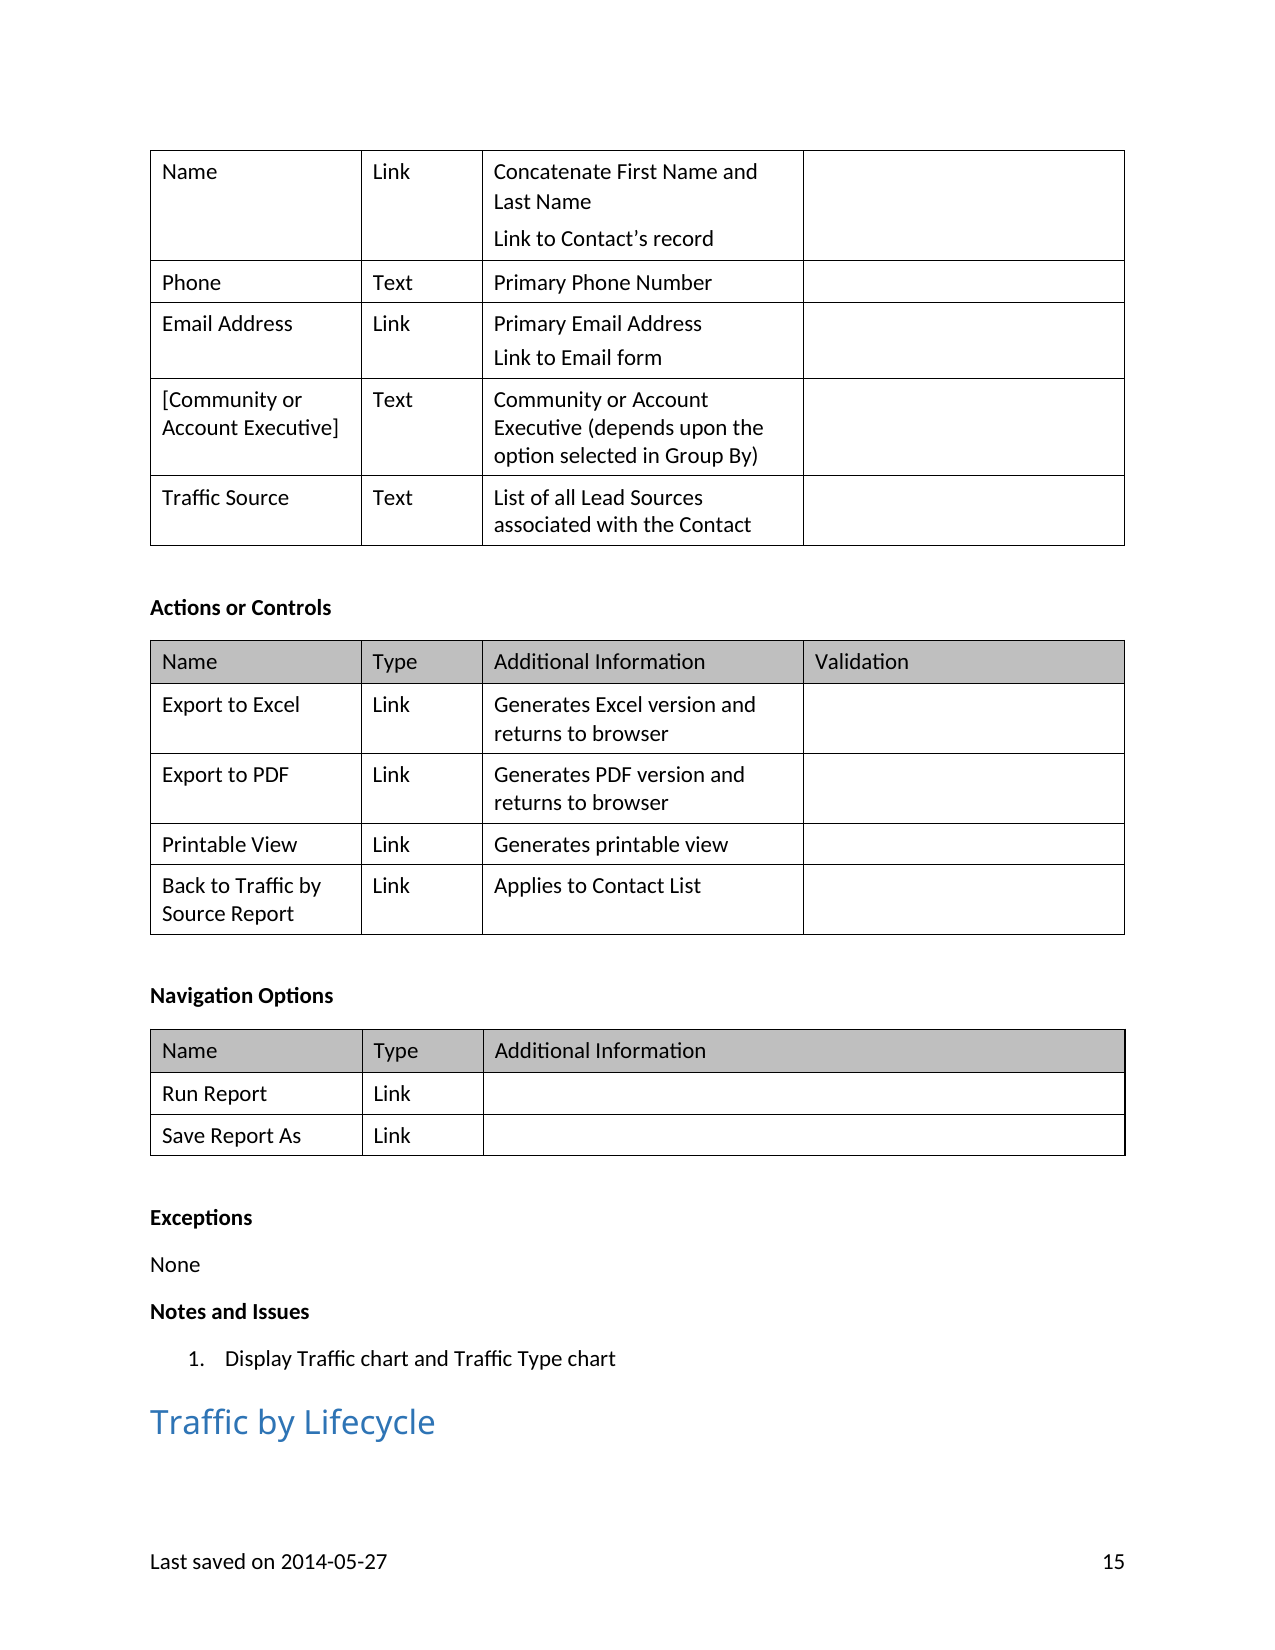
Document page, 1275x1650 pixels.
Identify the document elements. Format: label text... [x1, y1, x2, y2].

table_cell Export to Excel [151, 684, 361, 753]
text Actions or Controls [150, 593, 1125, 621]
table_cell Link [362, 684, 482, 753]
table_cell Link [363, 1115, 483, 1155]
text Navigation Options [150, 982, 1125, 1009]
list Display Traffic chart and Traffic Type chart [187, 1344, 1125, 1372]
table_cell Concatenate First Name and Last Name Link to Contact’s record [483, 151, 803, 260]
table_cell Save Report As [151, 1115, 362, 1155]
table_header Type [363, 1030, 483, 1072]
table_cell Traffic Source [151, 476, 361, 545]
table_cell Email Address [151, 303, 361, 378]
table_cell Primary Email Address Link to Email form [483, 303, 803, 378]
table_cell [804, 303, 1124, 378]
text None [150, 1250, 1125, 1278]
table_cell Primary Phone Number [483, 261, 803, 302]
table_cell [484, 1073, 1124, 1114]
table_cell [804, 754, 1124, 822]
table_cell [Community or Account Executive] [151, 379, 361, 475]
table_cell Export to PDF [151, 754, 361, 822]
table_header Validation [804, 641, 1124, 683]
table_cell Link [362, 303, 482, 378]
table_header Additional Information [484, 1030, 1124, 1072]
text Exceptions [150, 1203, 1125, 1231]
subtitle Traffic by Lifecycle [150, 1399, 1125, 1444]
table_cell Phone [151, 261, 361, 302]
table_cell Generates PDF version and returns to browser [483, 754, 803, 822]
table_cell [804, 379, 1124, 475]
table_cell [804, 824, 1124, 864]
table_cell Run Report [151, 1073, 362, 1114]
table_cell Text [362, 379, 482, 475]
table_cell Text [362, 476, 482, 545]
text Notes and Issues [150, 1297, 1125, 1325]
table_cell Printable View [151, 824, 361, 864]
table_cell Generates printable view [483, 824, 803, 864]
table_cell [804, 476, 1124, 545]
table_header Name [151, 641, 361, 683]
table_header Additional Information [483, 641, 803, 683]
table_cell List of all Lead Sources associated with the Contact [483, 476, 803, 545]
table_cell Link [363, 1073, 483, 1114]
table_header Type [362, 641, 482, 683]
table_cell [804, 865, 1124, 934]
table_cell Applies to Contact List [483, 865, 803, 934]
table_cell Link [362, 865, 482, 934]
table_cell Community or Account Executive (depends upon the option selected in Group By) [483, 379, 803, 475]
table_cell Link [362, 824, 482, 864]
table_cell Generates Excel version and returns to browser [483, 684, 803, 753]
table_cell [804, 151, 1124, 260]
table_cell Back to Traffic by Source Report [151, 865, 361, 934]
table_cell Link [362, 754, 482, 822]
table_cell [484, 1115, 1124, 1155]
table_cell Name [151, 151, 361, 260]
table_cell [804, 684, 1124, 753]
table_cell Text [362, 261, 482, 302]
table_cell Link [362, 151, 482, 260]
table_cell [804, 261, 1124, 302]
table_header Name [151, 1030, 362, 1072]
